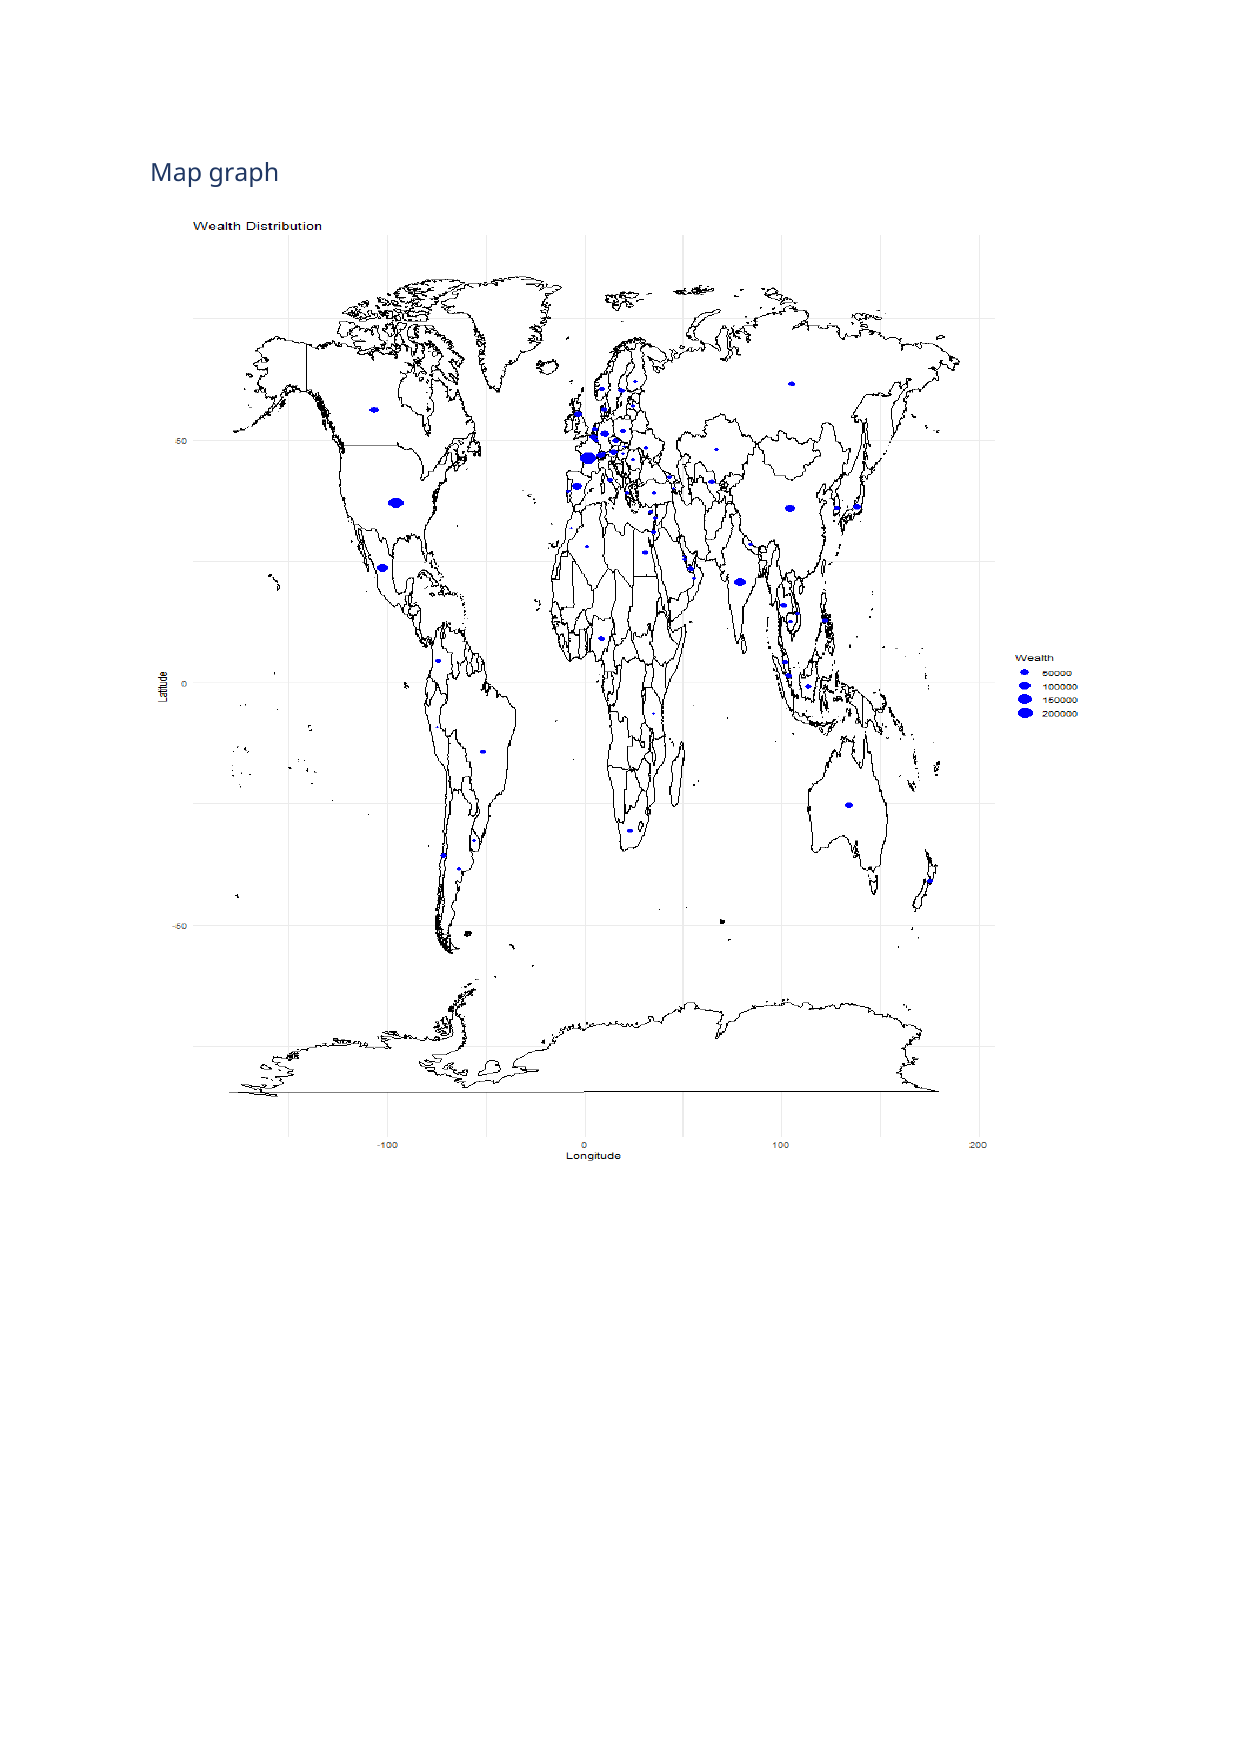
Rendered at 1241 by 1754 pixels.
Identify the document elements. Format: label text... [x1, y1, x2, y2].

subtitle Map graph [150, 154, 1090, 188]
picture [150, 217, 1091, 1164]
